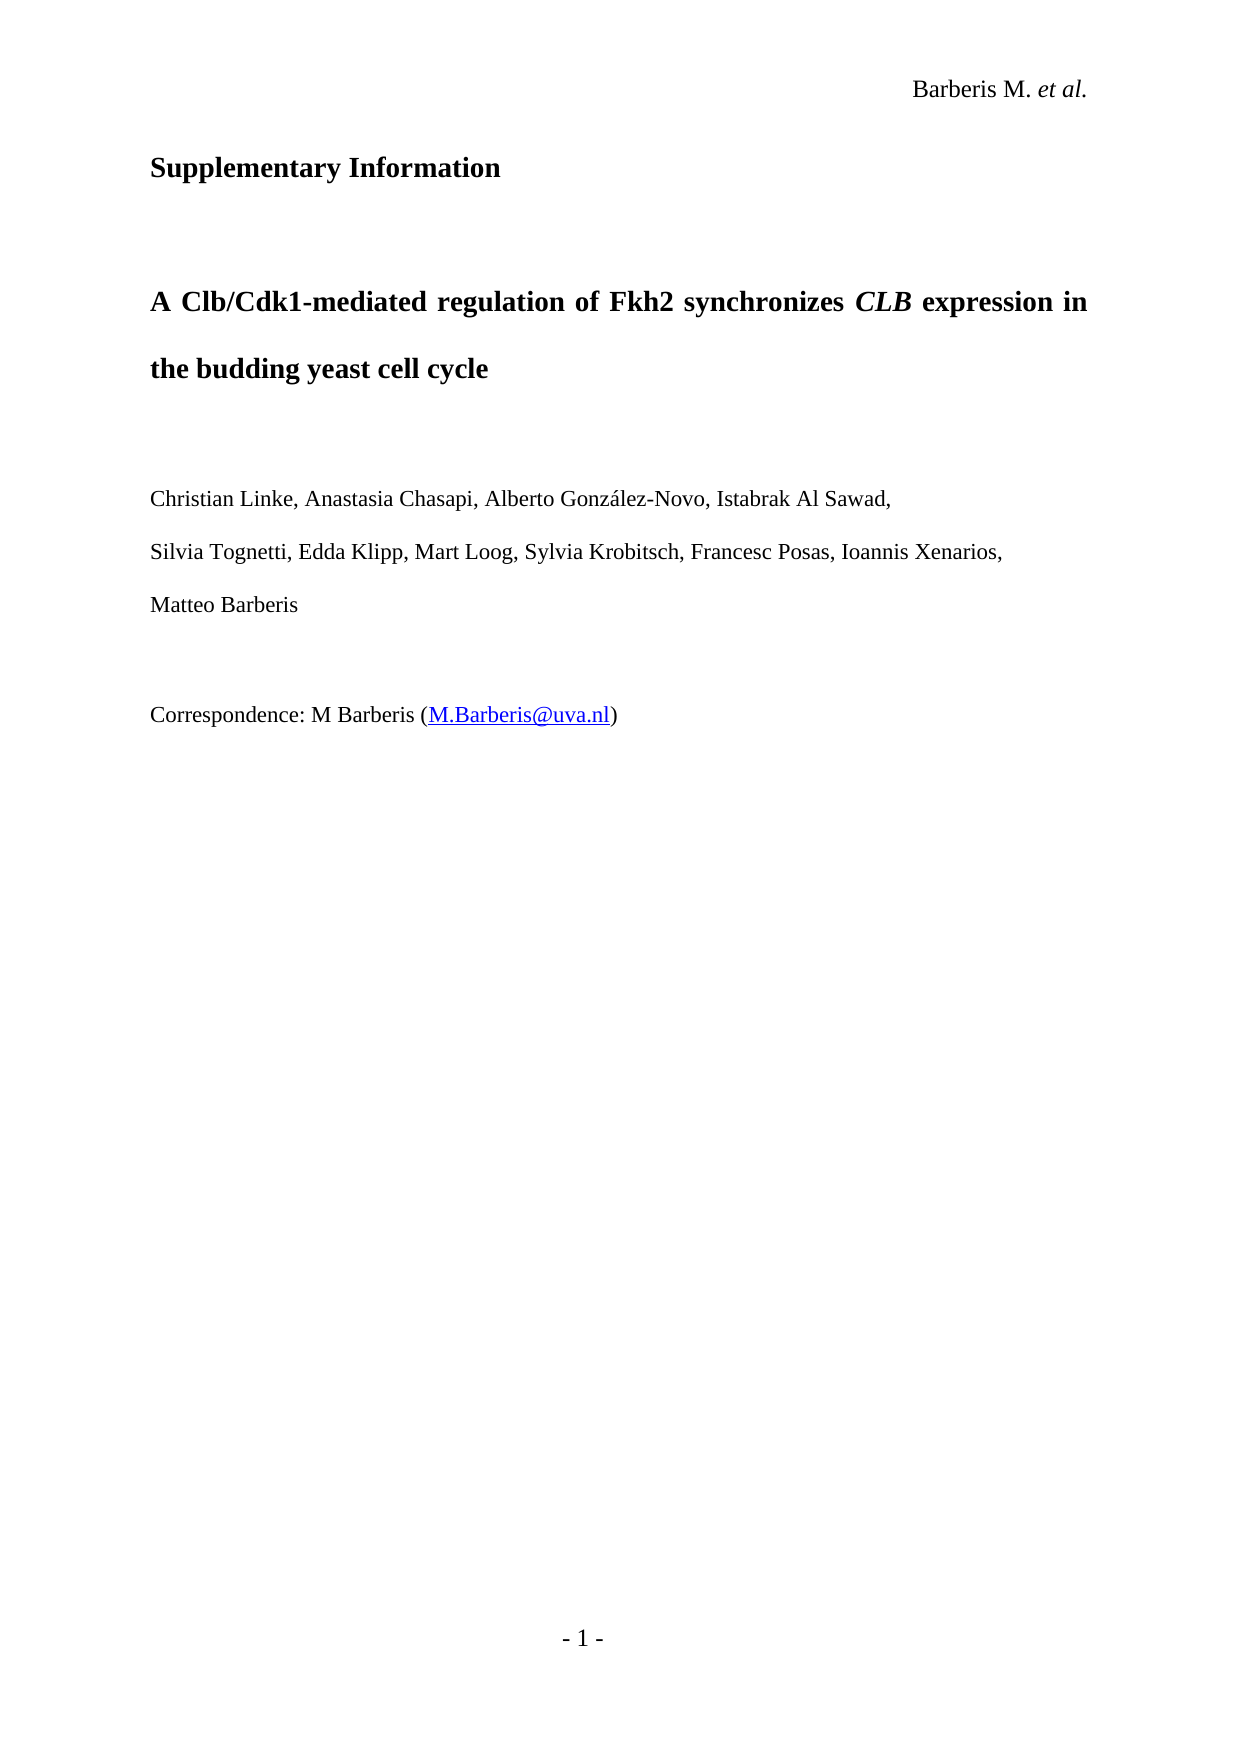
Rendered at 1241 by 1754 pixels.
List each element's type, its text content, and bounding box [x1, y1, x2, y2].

text Correspondence: M Barberis (M.Barberis@uva.nl) [150, 701, 1087, 727]
text Christian Linke, Anastasia Chasapi, Alberto González-Novo, Istabrak Al Sawad, [150, 485, 1087, 512]
text Silvia Tognetti, Edda Klipp, Mart Loog, Sylvia Krobitsch, Francesc Posas, Ioannis Xenarios, [150, 538, 1087, 564]
text A Clb/Cdk1-mediated regulation of Fkh2 synchronizes CLB expression in the budding yeast cell cycle [150, 284, 1087, 385]
text Supplementary Information [150, 150, 1087, 183]
text Matteo Barberis [150, 591, 1087, 617]
